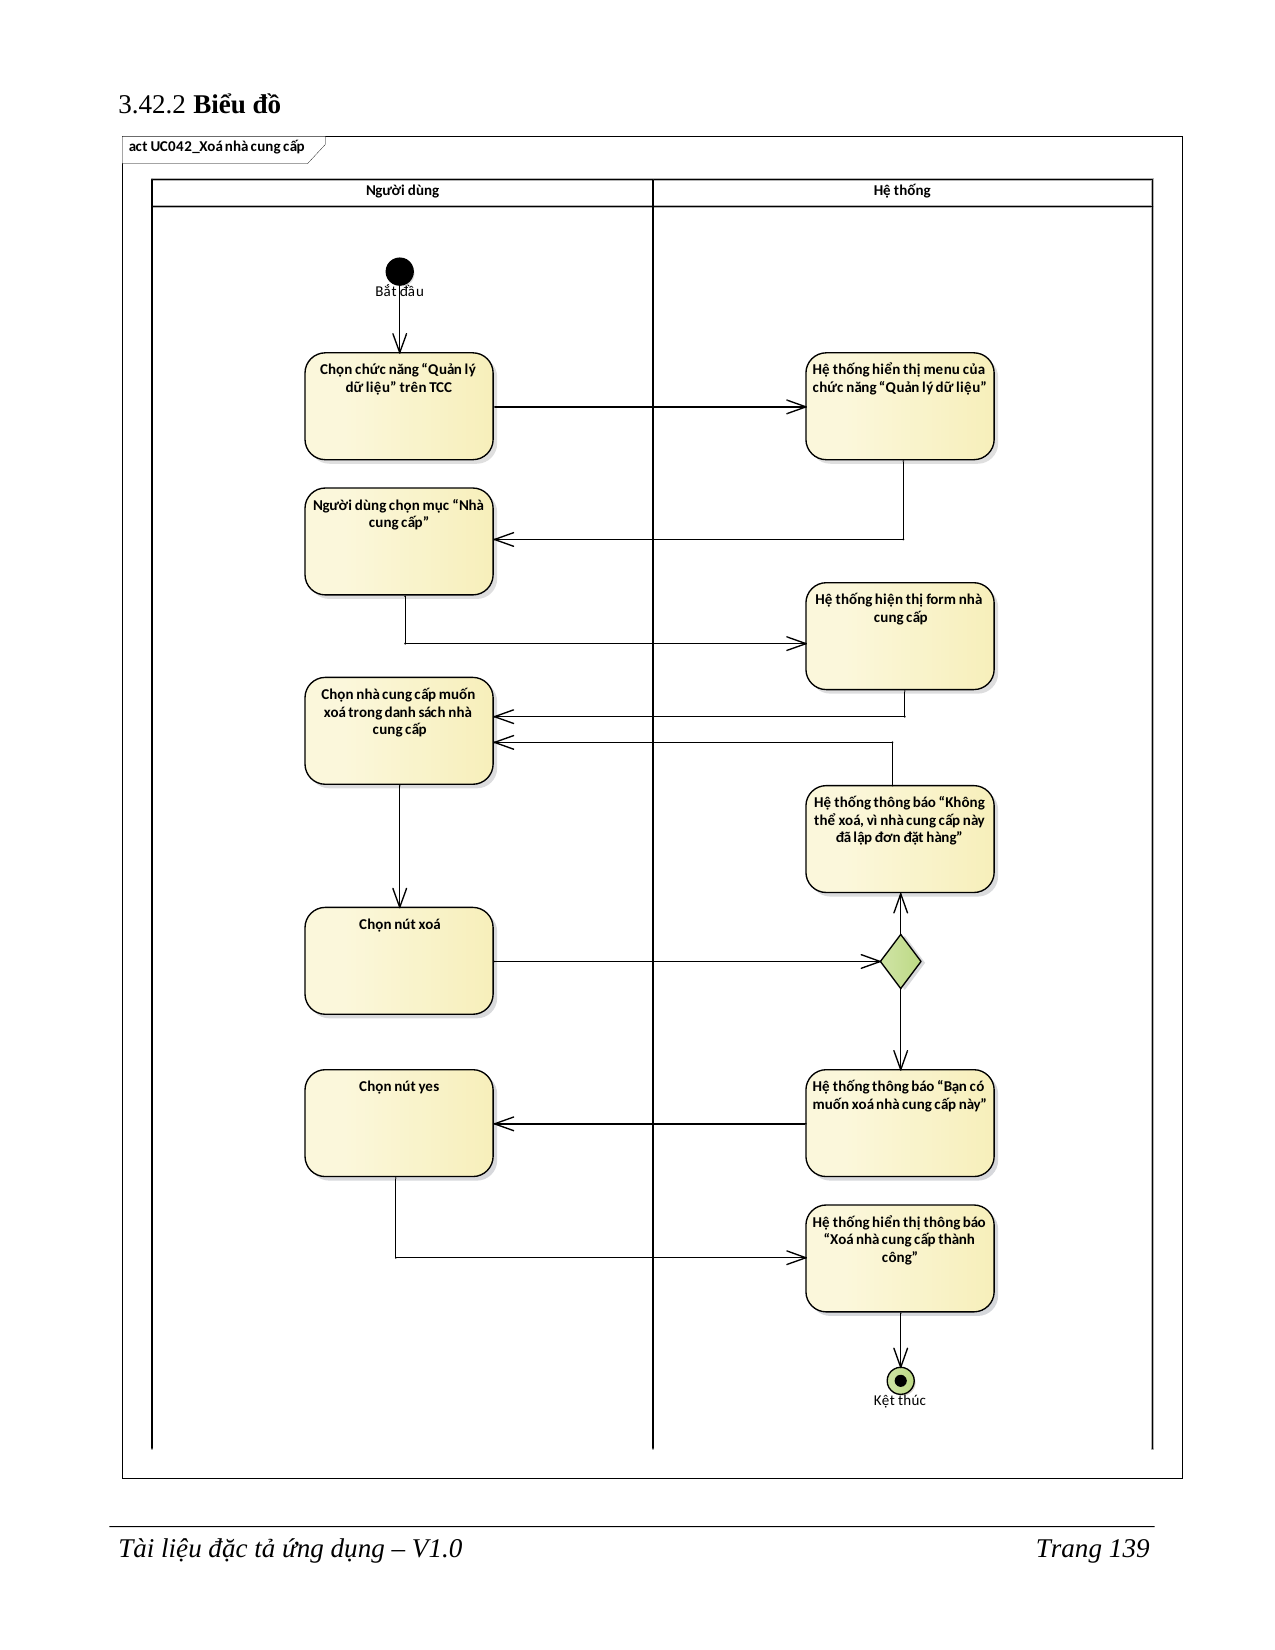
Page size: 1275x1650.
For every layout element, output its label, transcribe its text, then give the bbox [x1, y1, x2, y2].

subtitle Biểu đồ [118, 89, 1186, 120]
